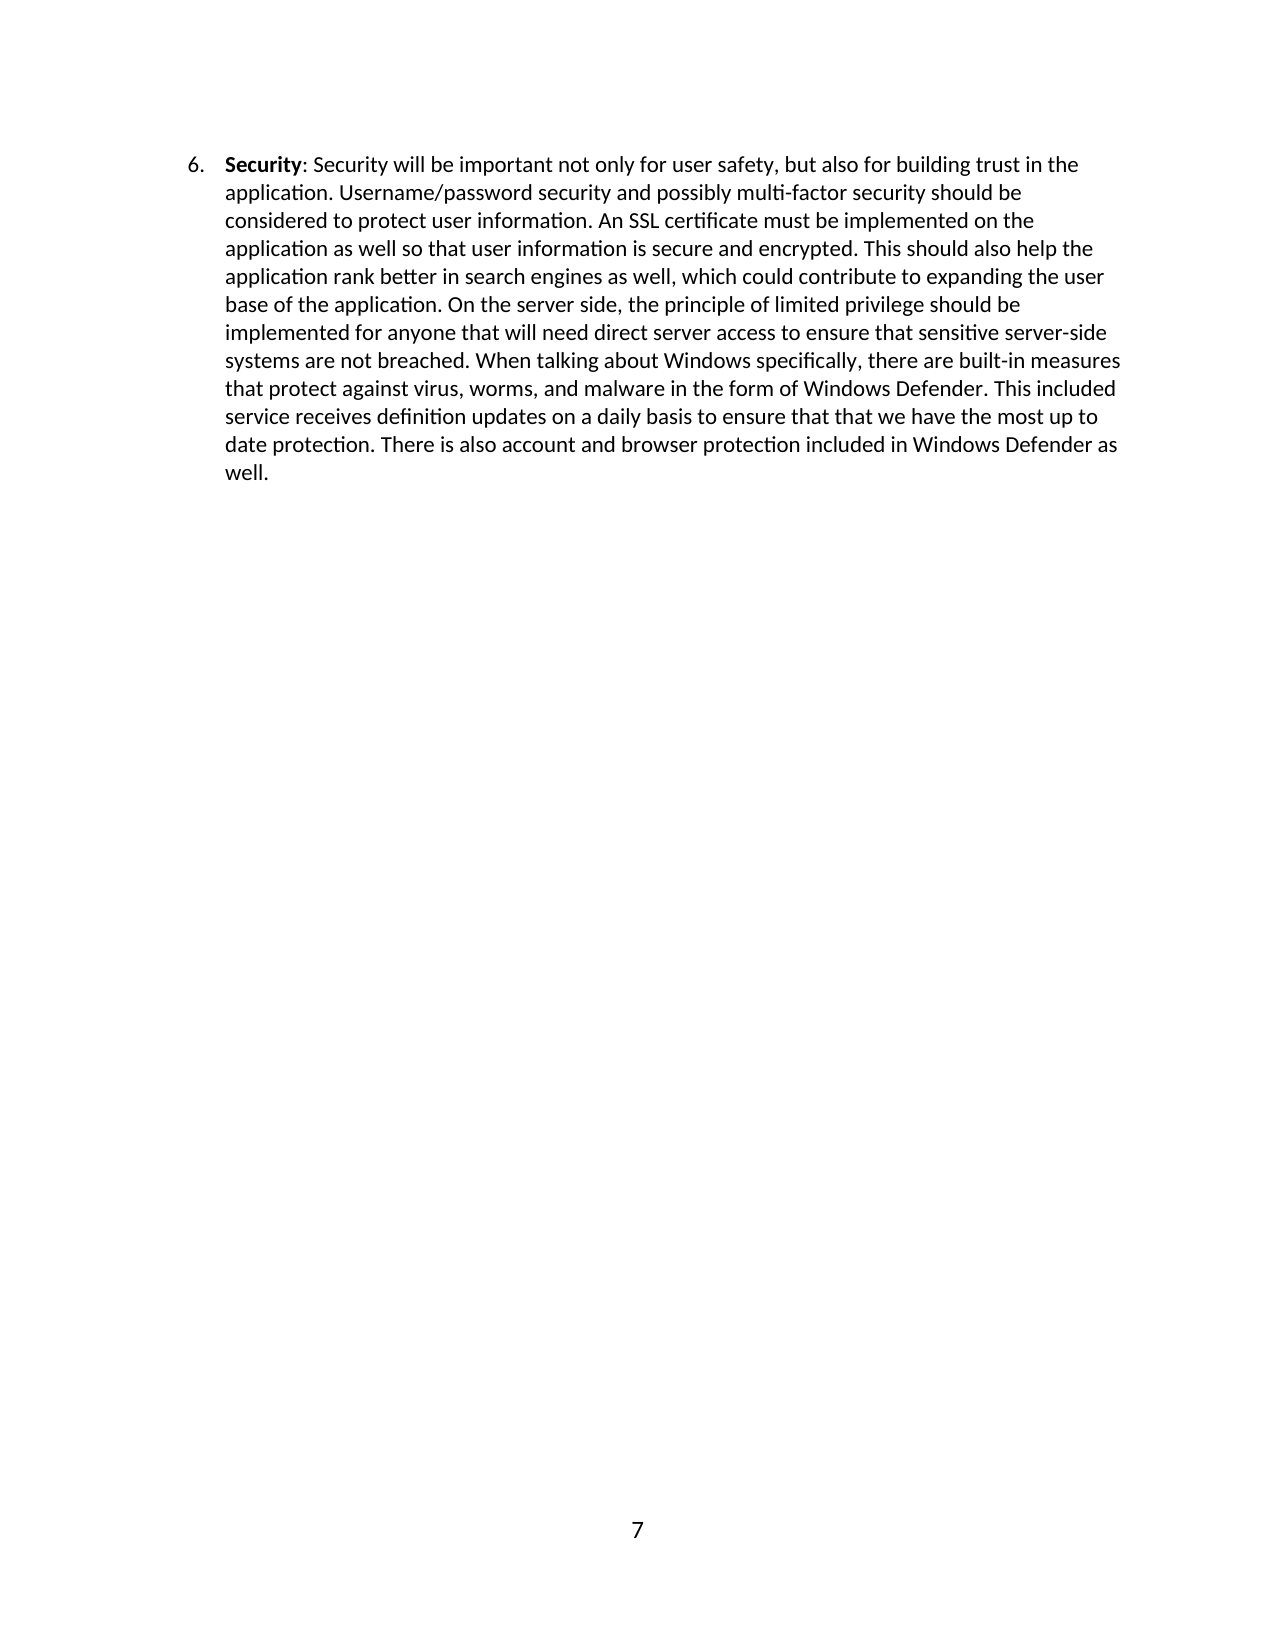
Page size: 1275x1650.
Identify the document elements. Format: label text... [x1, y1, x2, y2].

list Security: Security will be important not only for user safety, but also for building trust in the application. Username/password security and possibly multi-factor security should be considered to protect user information. An SSL certificate must be implemented on the application as well so that user information is secure and encrypted. This should also help the application rank better in search engines as well, which could contribute to expanding the user base of the application. On the server side, the principle of limited privilege should be implemented for anyone that will need direct server access to ensure that sensitive server-side systems are not breached. When talking about Windows specifically, there are built-in measures that protect against virus, worms, and malware in the form of Windows Defender. This included service receives definition updates on a daily basis to ensure that that we have the most up to date protection. There is also account and browser protection included in Windows Defender as well. [187, 150, 1125, 486]
